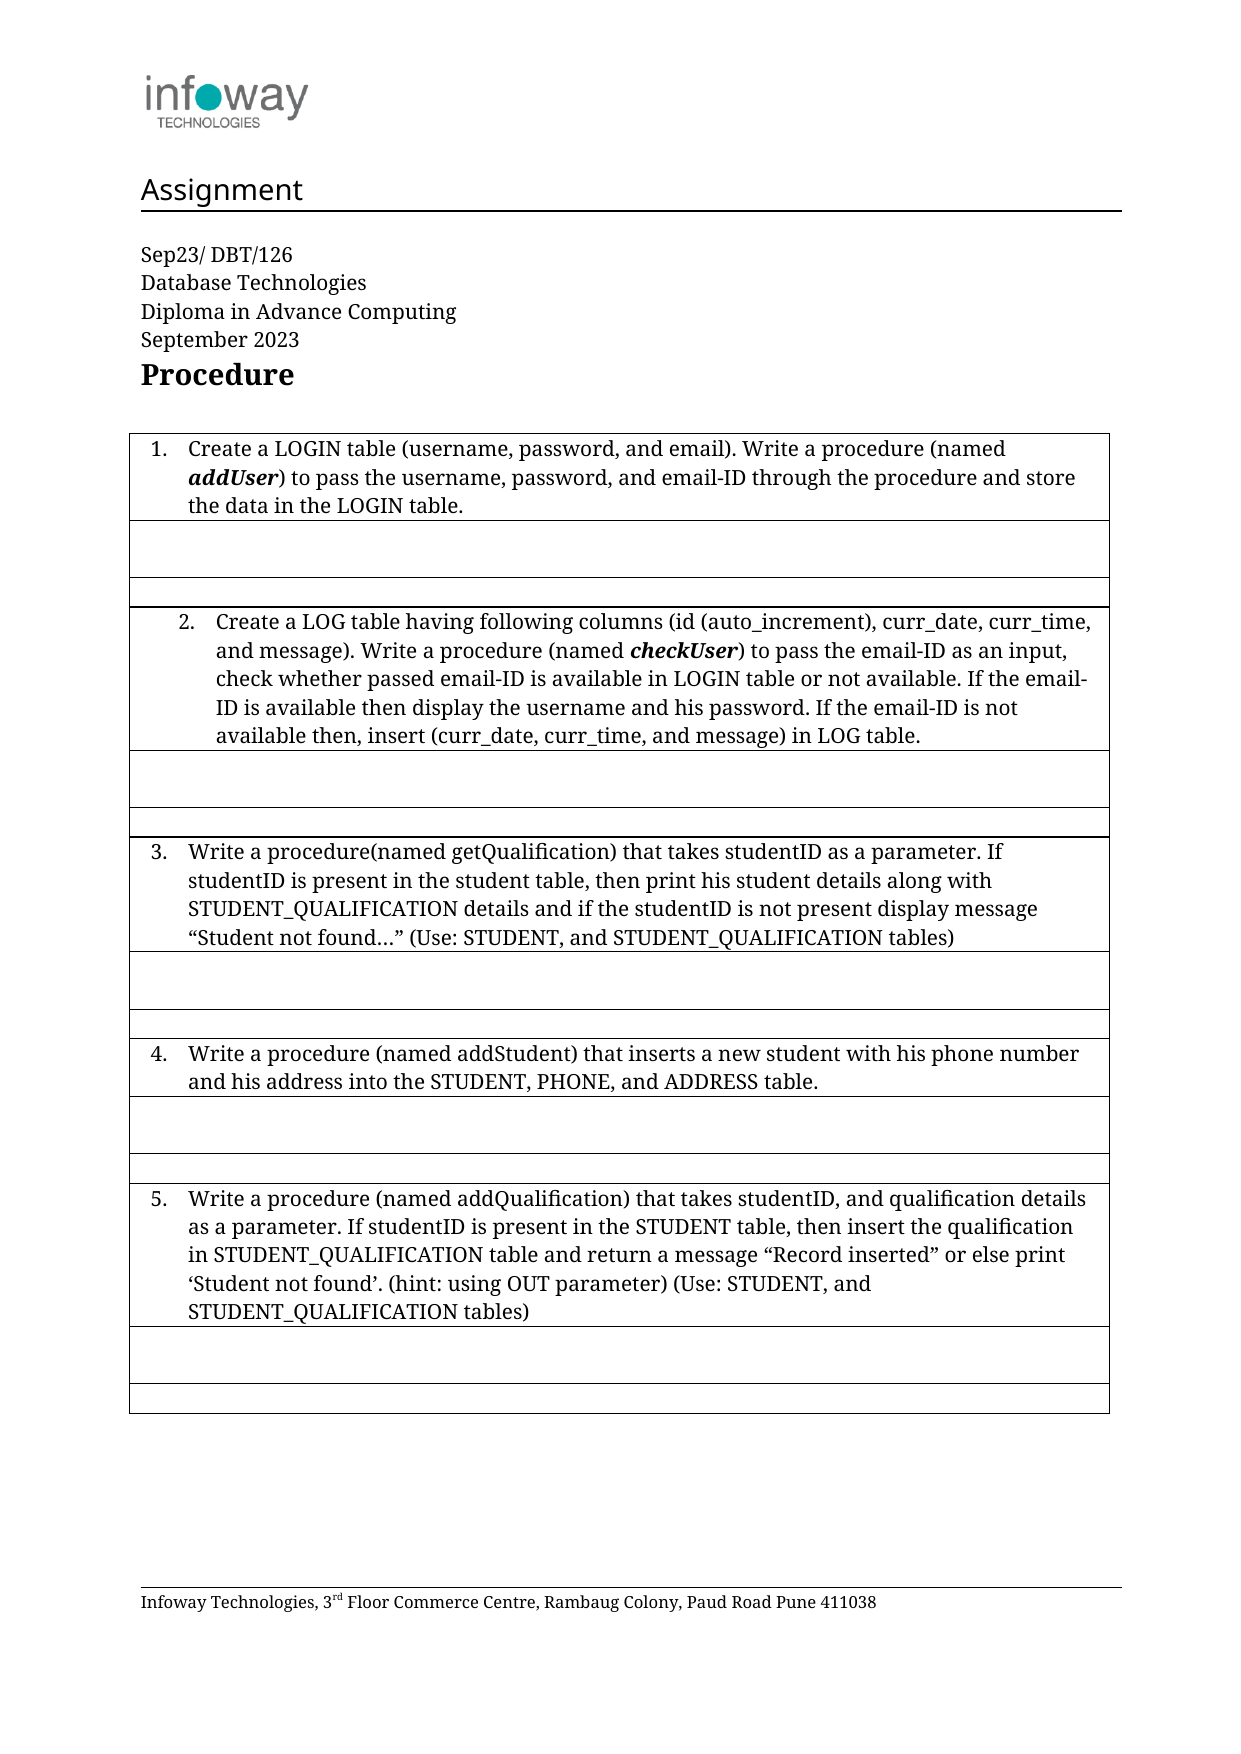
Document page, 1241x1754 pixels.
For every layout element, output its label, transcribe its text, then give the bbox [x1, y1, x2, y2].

table_cell [130, 1010, 1109, 1038]
table_cell [130, 1154, 1109, 1183]
table_cell Write a procedure (named addQualification) that takes studentID, and qualification details as a parameter. If studentID is present in the STUDENT table, then insert the qualification in STUDENT_QUALIFICATION table and return a message “Record inserted” or else print ‘Student not found’. (hint: using OUT parameter) (Use: STUDENT, and STUDENT_QUALIFICATION tables) [130, 1184, 1109, 1326]
table_cell Create a LOG table having following columns (id (auto_increment), curr_date, curr_time, and message). Write a procedure (named checkUser) to pass the email-ID as an input, check whether passed email-ID is available in LOGIN table or not available. If the email-ID is available then display the username and his password. If the email-ID is not available then, insert (curr_date, curr_time, and message) in LOG table. [130, 608, 1109, 749]
picture [140, 73, 311, 131]
table_cell [130, 1097, 1109, 1153]
table_cell Write a procedure (named addStudent) that inserts a new student with his phone number and his address into the STUDENT, PHONE, and ADDRESS table. [130, 1039, 1109, 1096]
text Sep23/ DBT/126 [141, 240, 1122, 268]
table_cell [130, 1384, 1109, 1413]
text Database Technologies [141, 268, 1122, 297]
table_cell [130, 952, 1109, 1008]
text September 2023 [141, 325, 1122, 354]
table_cell [130, 578, 1109, 606]
text Assignment [141, 169, 1122, 210]
table_cell [130, 751, 1109, 807]
table_header Create a LOGIN table (username, password, and email). Write a procedure (named addUser) to pass the username, password, and email-ID through the procedure and store the data in the LOGIN table. [130, 434, 1109, 519]
table_cell [130, 1327, 1109, 1383]
text Procedure [141, 354, 1122, 393]
table_cell [130, 808, 1109, 836]
table_cell [130, 521, 1109, 577]
table_cell Write a procedure(named getQualification) that takes studentID as a parameter. If studentID is present in the student table, then print his student details along with STUDENT_QUALIFICATION details and if the studentID is not present display message “Student not found…” (Use: STUDENT, and STUDENT_QUALIFICATION tables) [130, 838, 1109, 951]
text Diploma in Advance Computing [141, 297, 1122, 325]
